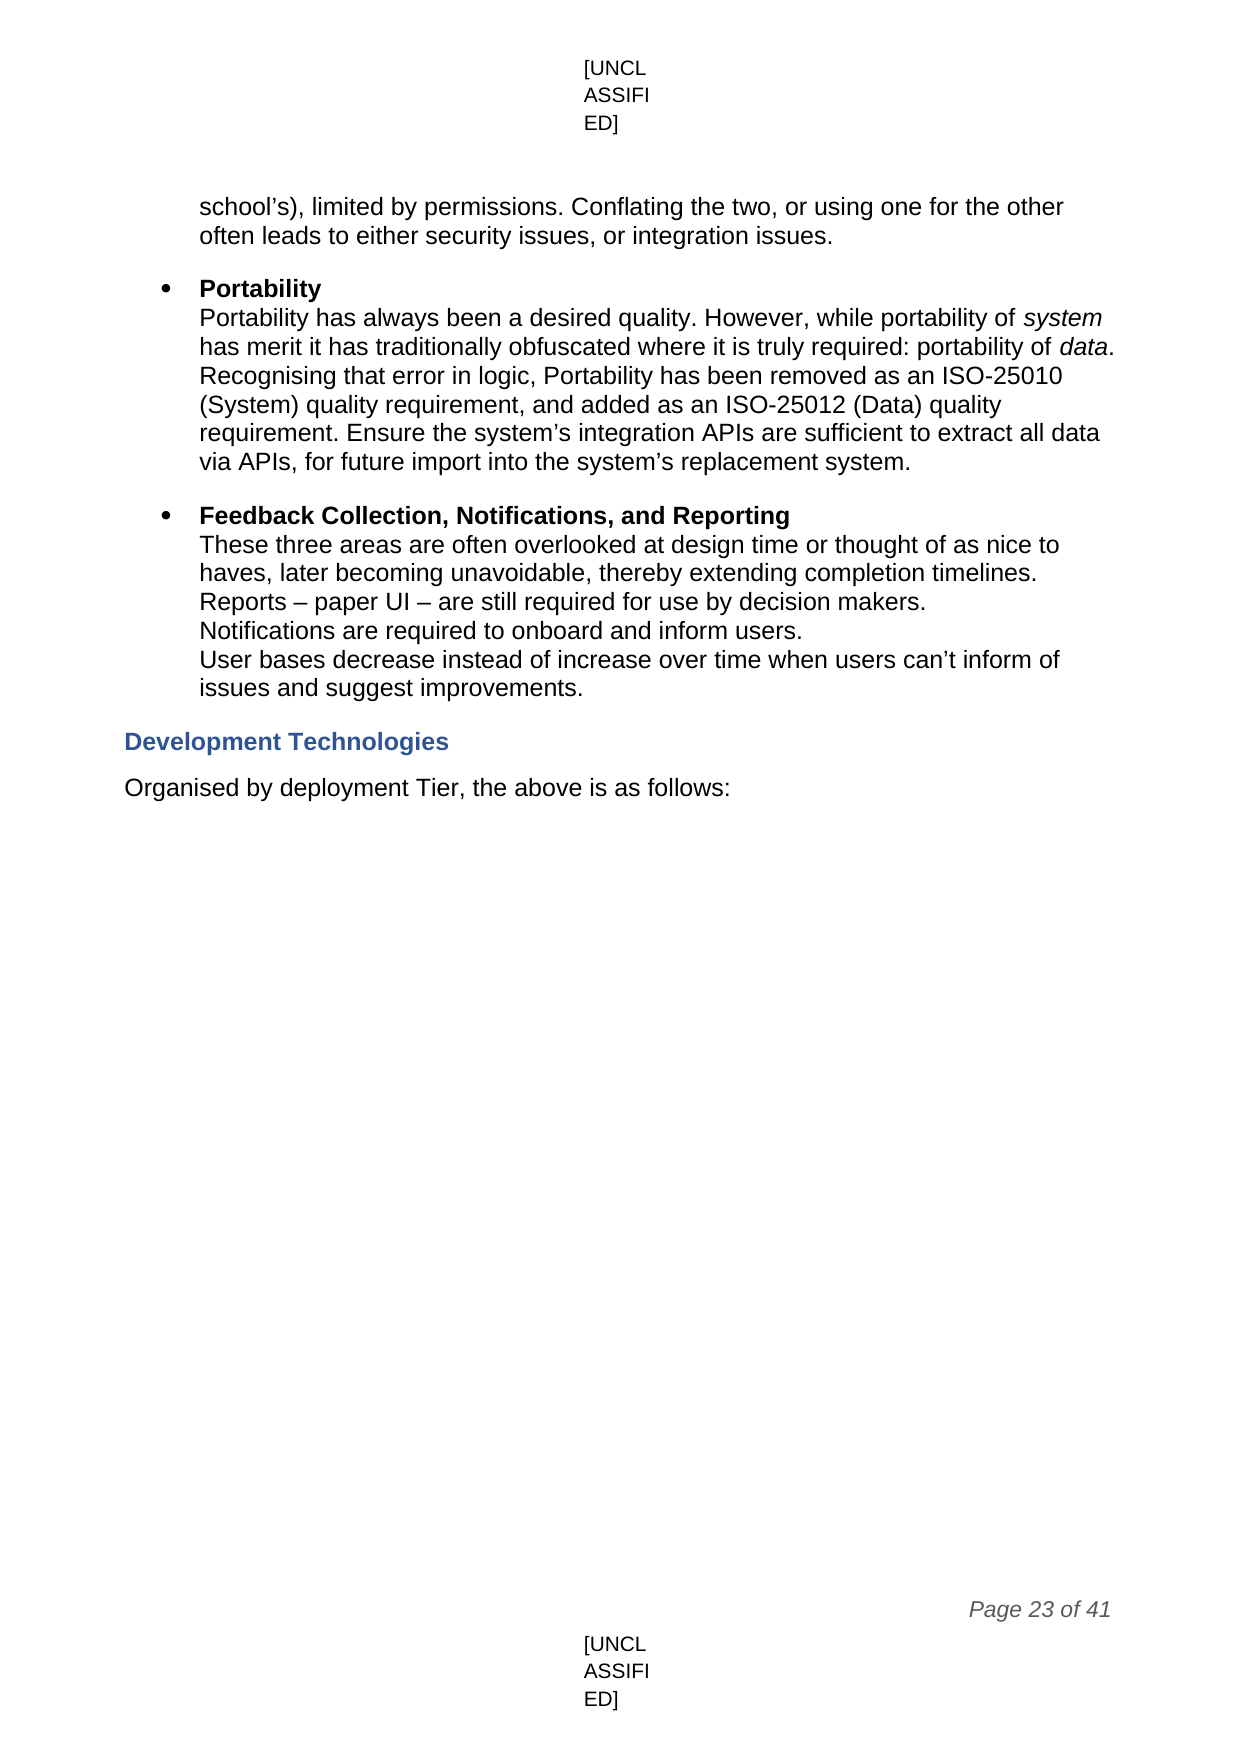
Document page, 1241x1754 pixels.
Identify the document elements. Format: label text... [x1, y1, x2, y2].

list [162, 192, 1116, 249]
list Portability Portability has always been a desired quality. However, while portability of system has merit it has traditionally obfuscated where it is truly required: portability of data. Recognising that error in logic, Portability has been removed as an ISO-25010 (System) quality requirement, and added as an ISO-25012 (Data) quality requirement. Ensure the system’s integration APIs are sufficient to extract all data via APIs, for future import into the system’s replacement system. [162, 274, 1116, 476]
subtitle Development Technologies [124, 727, 1116, 756]
text Organised by deployment Tier, the above is as follows: [124, 773, 1116, 801]
list Feedback Collection, Notifications, and Reporting These three areas are often overlooked at design time or thought of as nice to haves, later becoming unavoidable, thereby extending completion timelines. Reports – paper UI – are still required for use by decision makers. Notifications are required to onboard and inform users. User bases decrease instead of increase over time when users can’t inform of issues and suggest improvements. [162, 501, 1116, 702]
